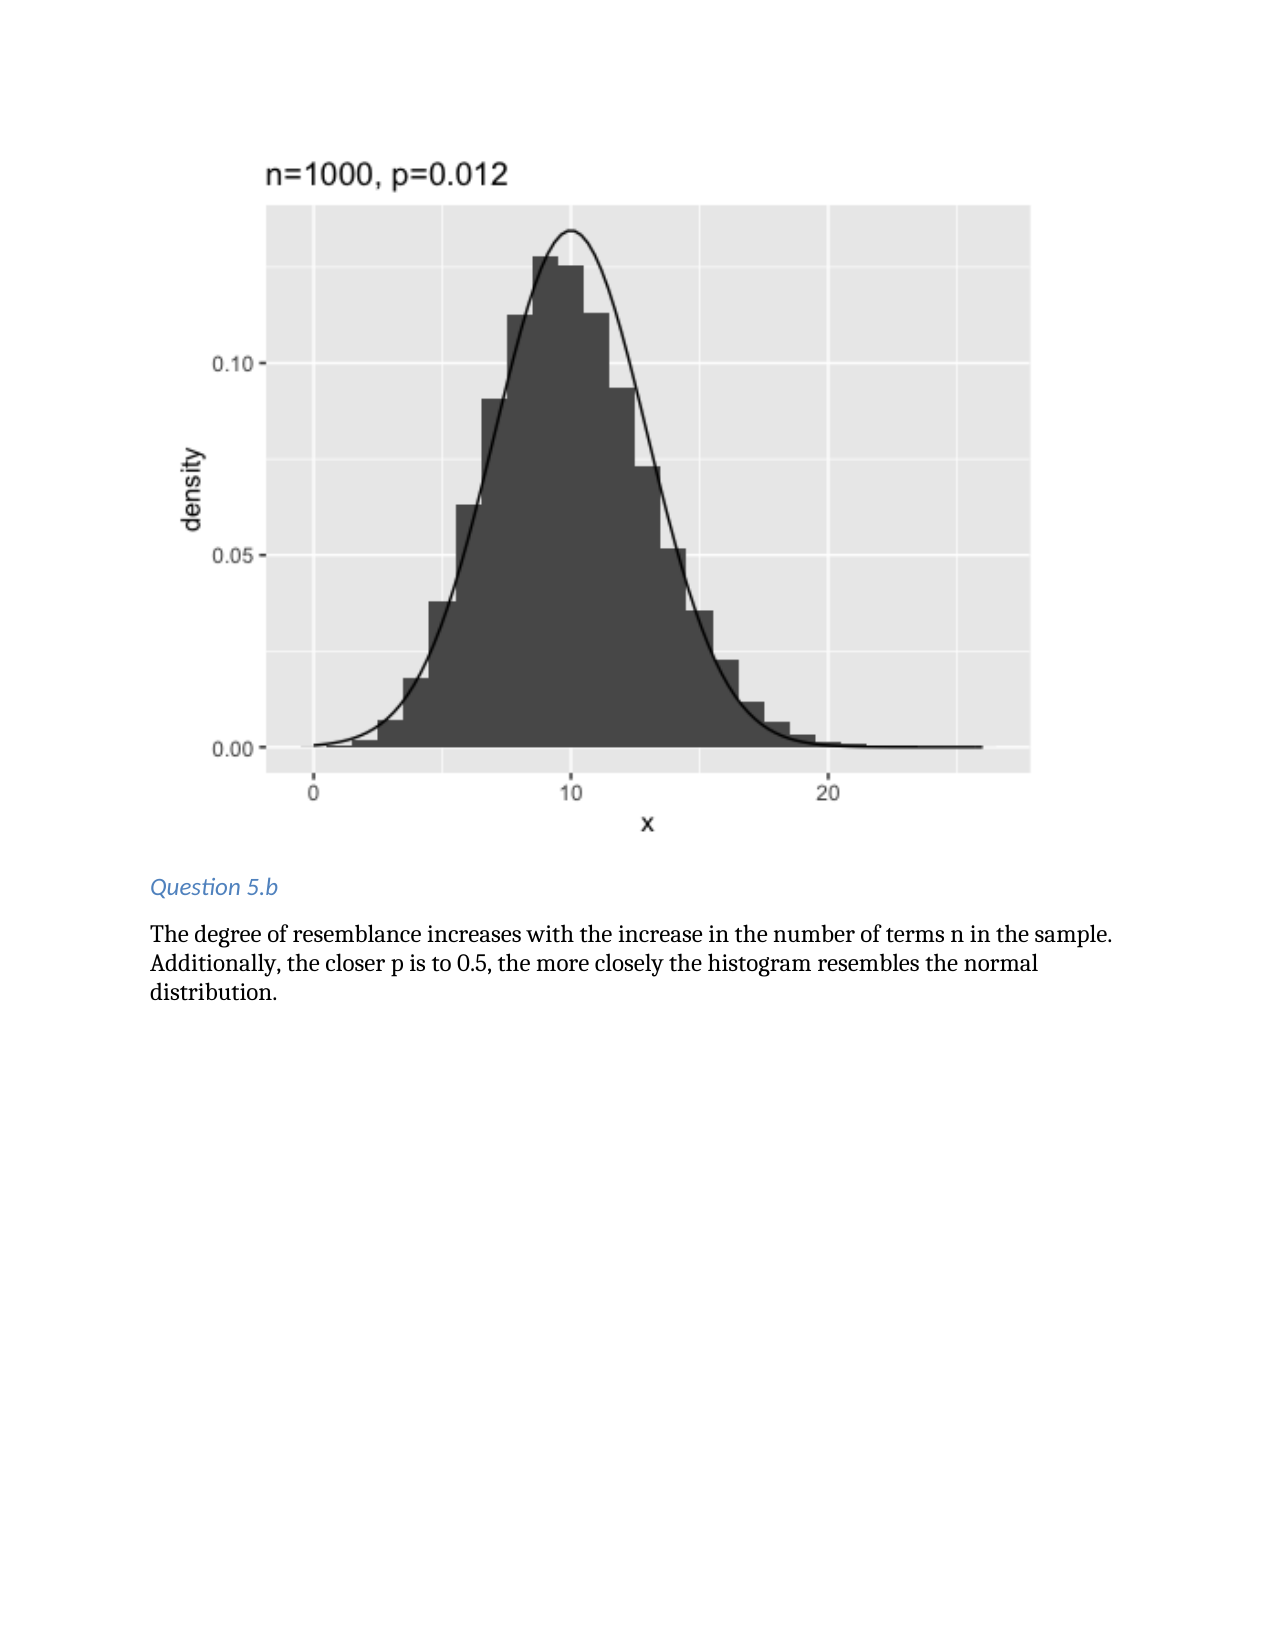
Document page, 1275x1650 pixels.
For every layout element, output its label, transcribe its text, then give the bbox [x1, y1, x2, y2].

picture [168, 150, 1044, 850]
subtitle Question 5.b [150, 871, 1125, 901]
text The degree of resemblance increases with the increase in the number of terms n in the sample. Additionally, the closer p is to 0.5, the more closely the histogram resembles the normal distribution. [150, 920, 1125, 1006]
